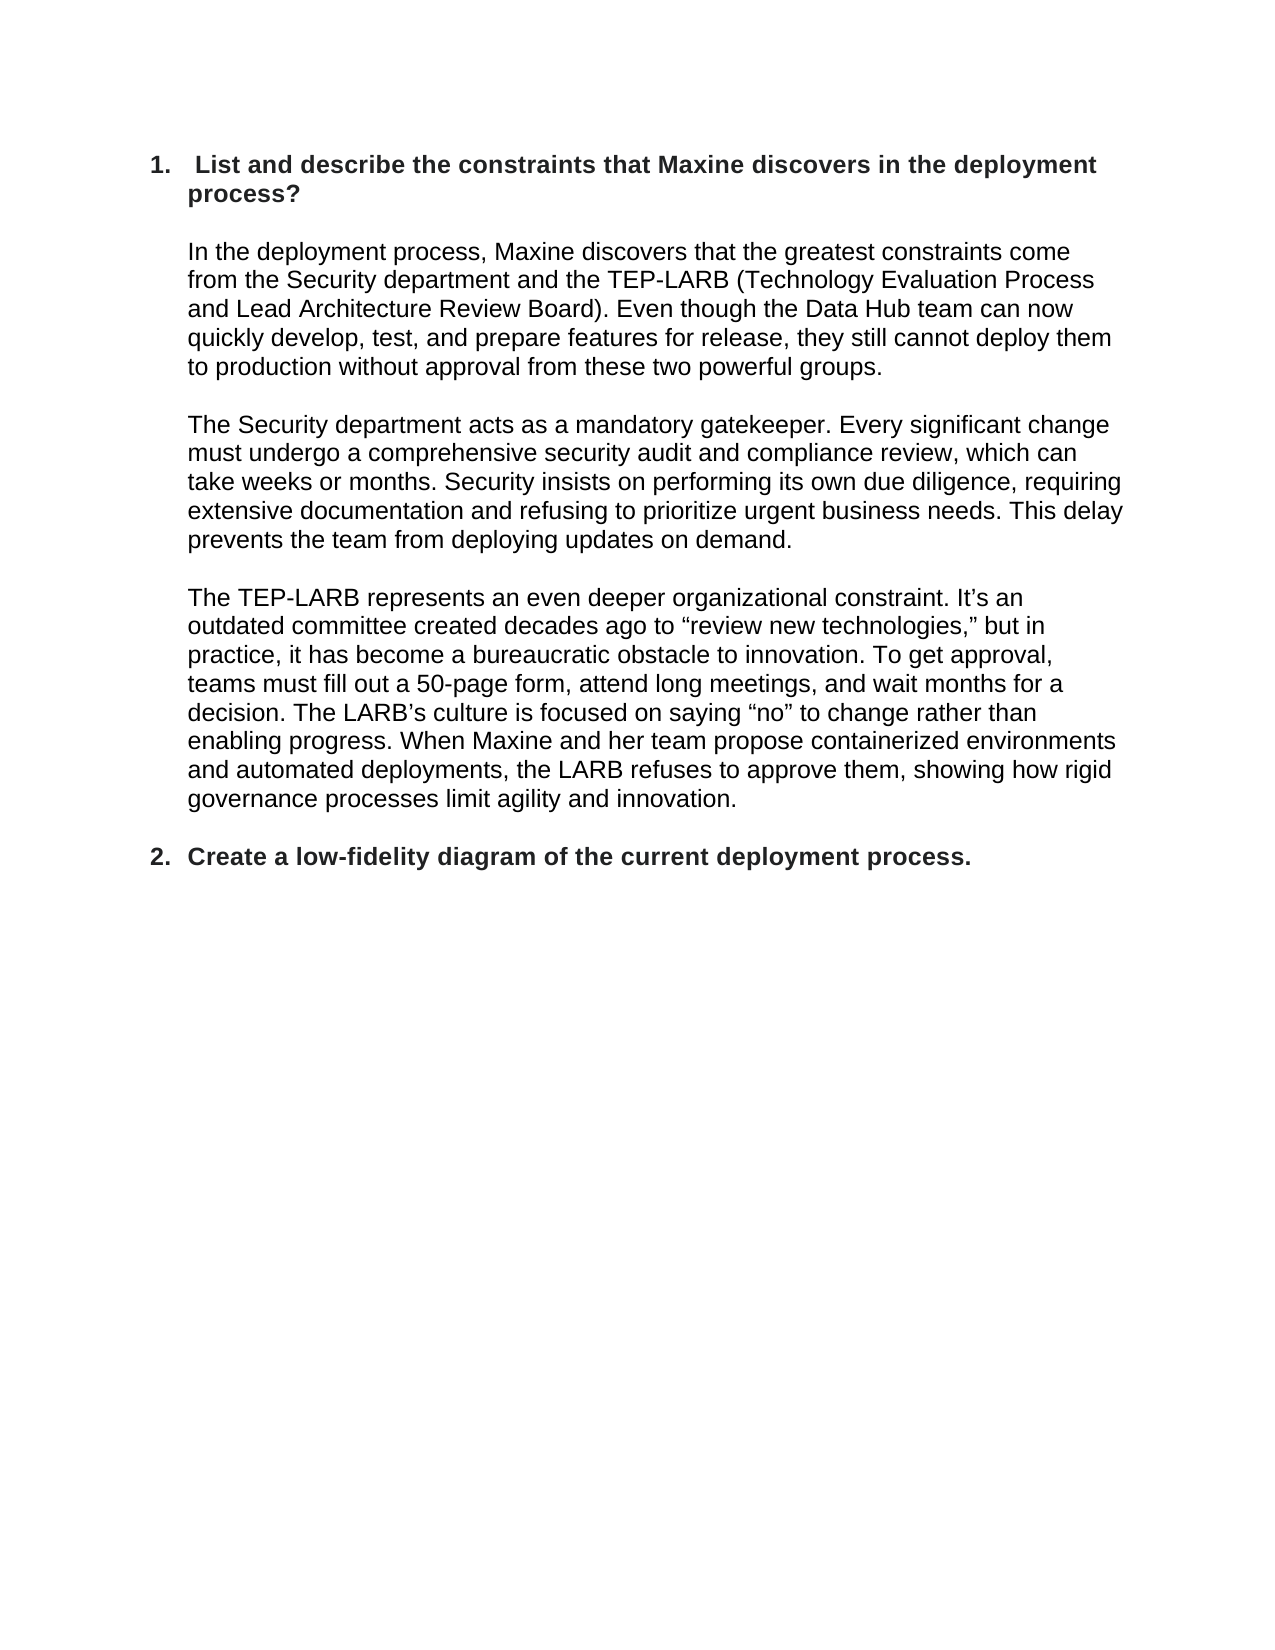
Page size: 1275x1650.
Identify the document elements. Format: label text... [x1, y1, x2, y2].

text In the deployment process, Maxine discovers that the greatest constraints come from the Security department and the TEP-LARB (Technology Evaluation Process and Lead Architecture Review Board). Even though the Data Hub team can now quickly develop, test, and prepare features for release, they still cannot deploy them to production without approval from these two powerful groups. [187, 237, 1125, 380]
text The TEP-LARB represents an even deeper organizational constraint. It’s an outdated committee created decades ago to “review new technologies,” but in practice, it has become a bureaucratic obstacle to innovation. To get approval, teams must fill out a 50-page form, attend long meetings, and wait months for a decision. The LARB’s culture is focused on saying “no” to change rather than enabling progress. When Maxine and her team propose containerized environments and automated deployments, the LARB refuses to approve them, showing how rigid governance processes limit agility and innovation. [187, 582, 1125, 812]
text The Security department acts as a mandatory gatekeeper. Every significant change must undergo a comprehensive security audit and compliance review, which can take weeks or months. Security insists on performing its own due diligence, requiring extensive documentation and refusing to prioritize urgent business needs. This delay prevents the team from deploying updates on demand. [187, 409, 1125, 553]
list List and describe the constraints that Maxine discovers in the deployment process? [150, 150, 1125, 207]
list Create a low-fidelity diagram of the current deployment process. [150, 842, 1125, 870]
